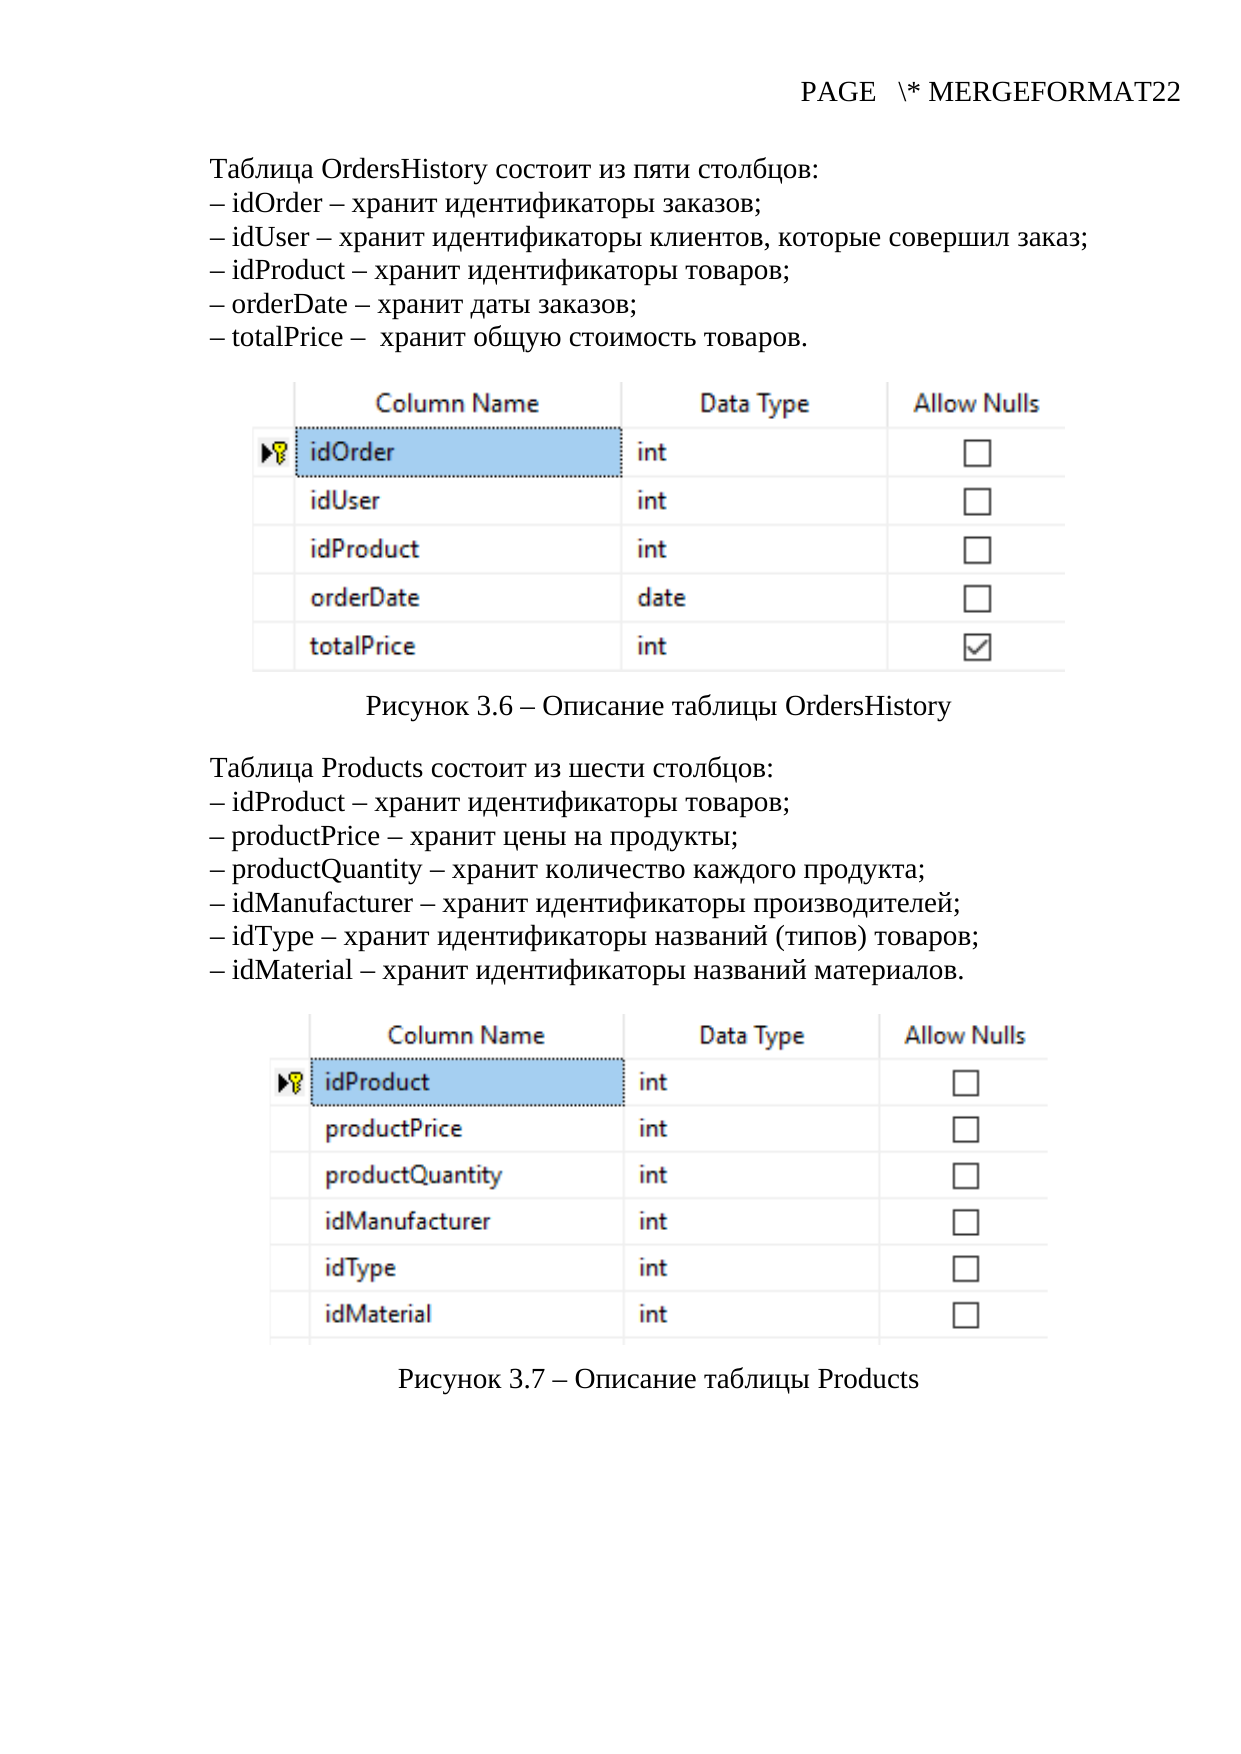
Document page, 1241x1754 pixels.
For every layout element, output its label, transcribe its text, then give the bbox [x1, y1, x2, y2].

picture [269, 1014, 1048, 1345]
text – idUser – хранит идентификаторы клиентов, которые совершил заказ; [136, 219, 1181, 252]
text Таблица OrdersHistory состоит из пяти столбцов: [136, 152, 1181, 185]
text Рисунок 3.7 – Описание таблицы Products [136, 1361, 1181, 1394]
text – productPrice – хранит цены на продукты; [136, 818, 1181, 851]
text – productQuantity – хранит количество каждого продукта; [136, 851, 1181, 885]
picture [252, 382, 1065, 672]
text – idOrder – хранит идентификаторы заказов; [136, 185, 1181, 219]
text Таблица Products состоит из шести столбцов: [136, 751, 1181, 784]
text – idProduct – хранит идентификаторы товаров; [136, 252, 1181, 286]
text Рисунок 3.6 – Описание таблицы OrdersHistory [136, 688, 1181, 721]
text – orderDate – хранит даты заказов; [136, 286, 1181, 319]
text – idMaterial – хранит идентификаторы названий материалов. [136, 952, 1181, 985]
text – idType – хранит идентификаторы названий (типов) товаров; [136, 918, 1181, 952]
text – totalPrice – хранит общую стоимость товаров. [136, 319, 1181, 353]
text – idManufacturer – хранит идентификаторы производителей; [136, 885, 1181, 918]
text – idProduct – хранит идентификаторы товаров; [136, 784, 1181, 818]
